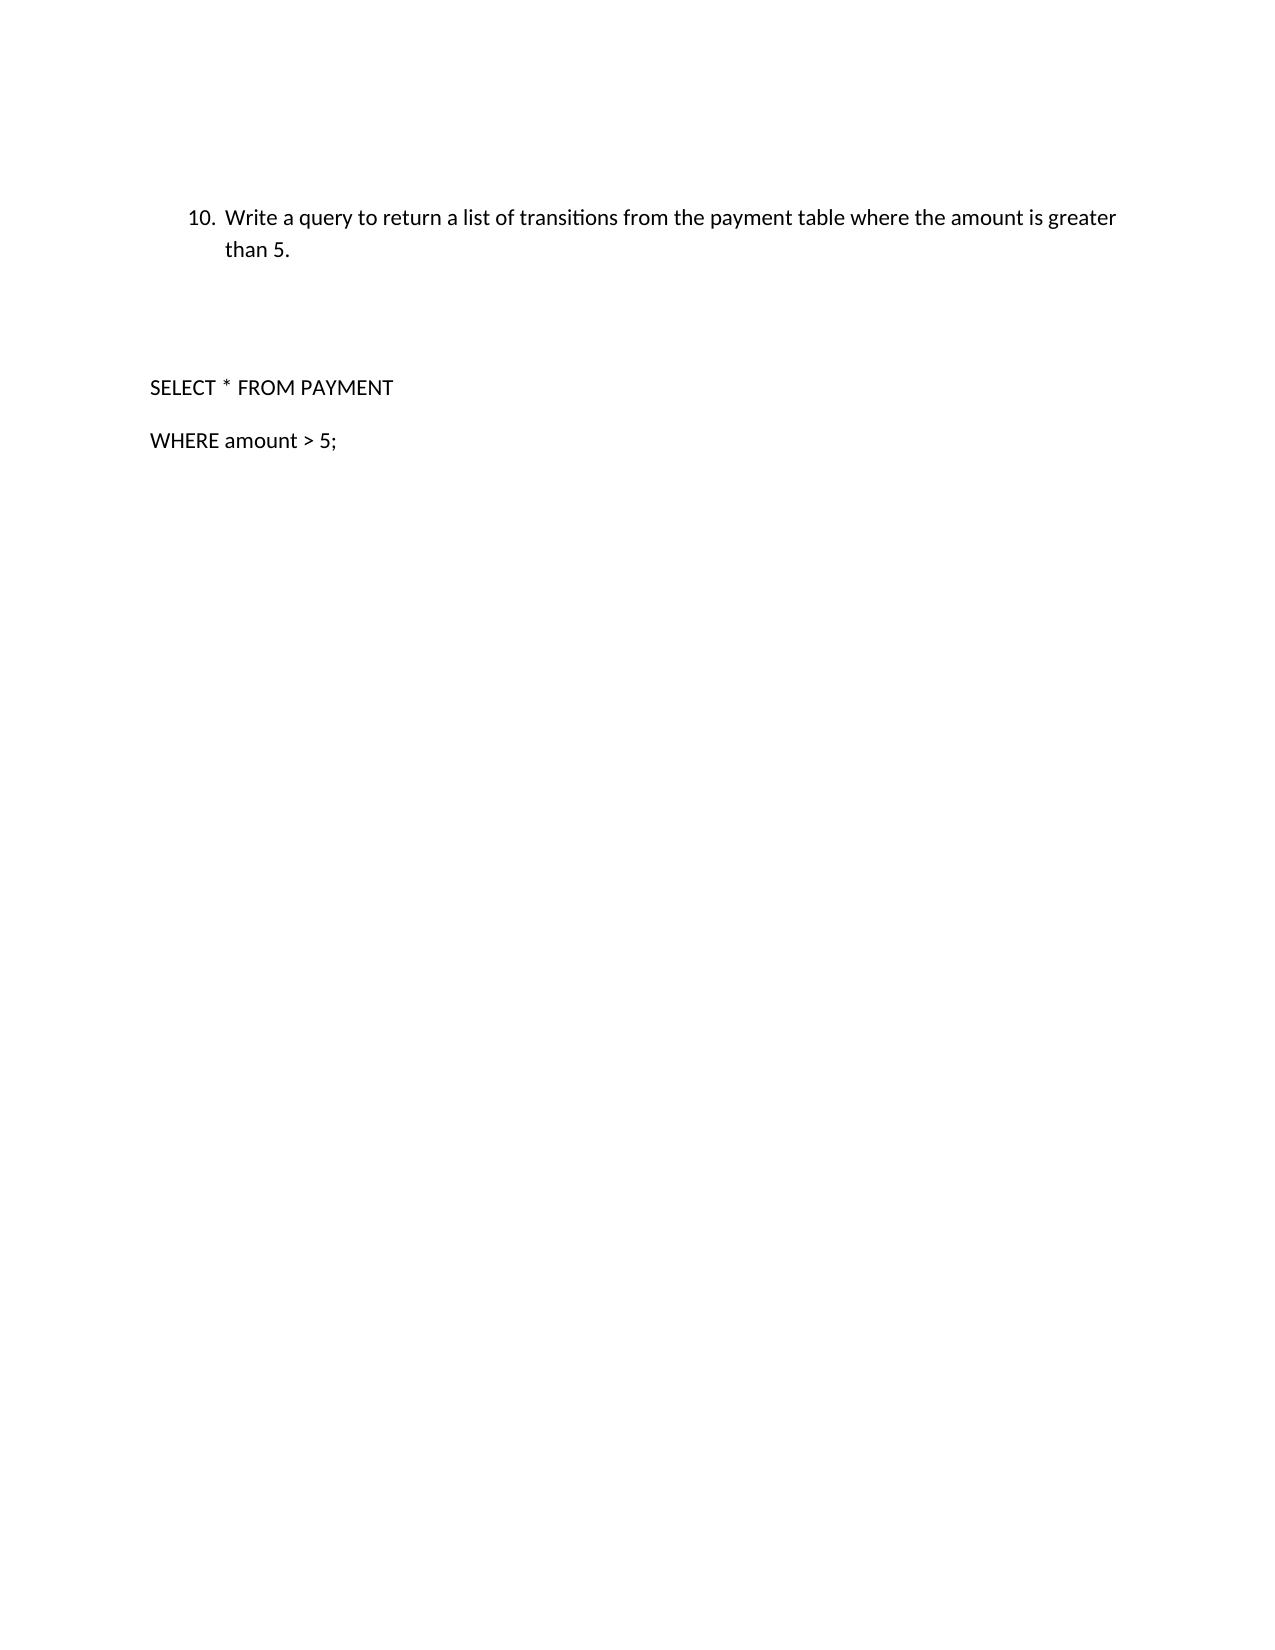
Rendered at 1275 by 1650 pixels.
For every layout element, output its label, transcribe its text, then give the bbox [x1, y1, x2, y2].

text WHERE amount > 5; [150, 426, 1125, 454]
text SELECT * FROM PAYMENT [150, 373, 1125, 401]
list Write a query to return a list of transitions from the payment table where the amount is greater than 5. [187, 203, 1125, 263]
